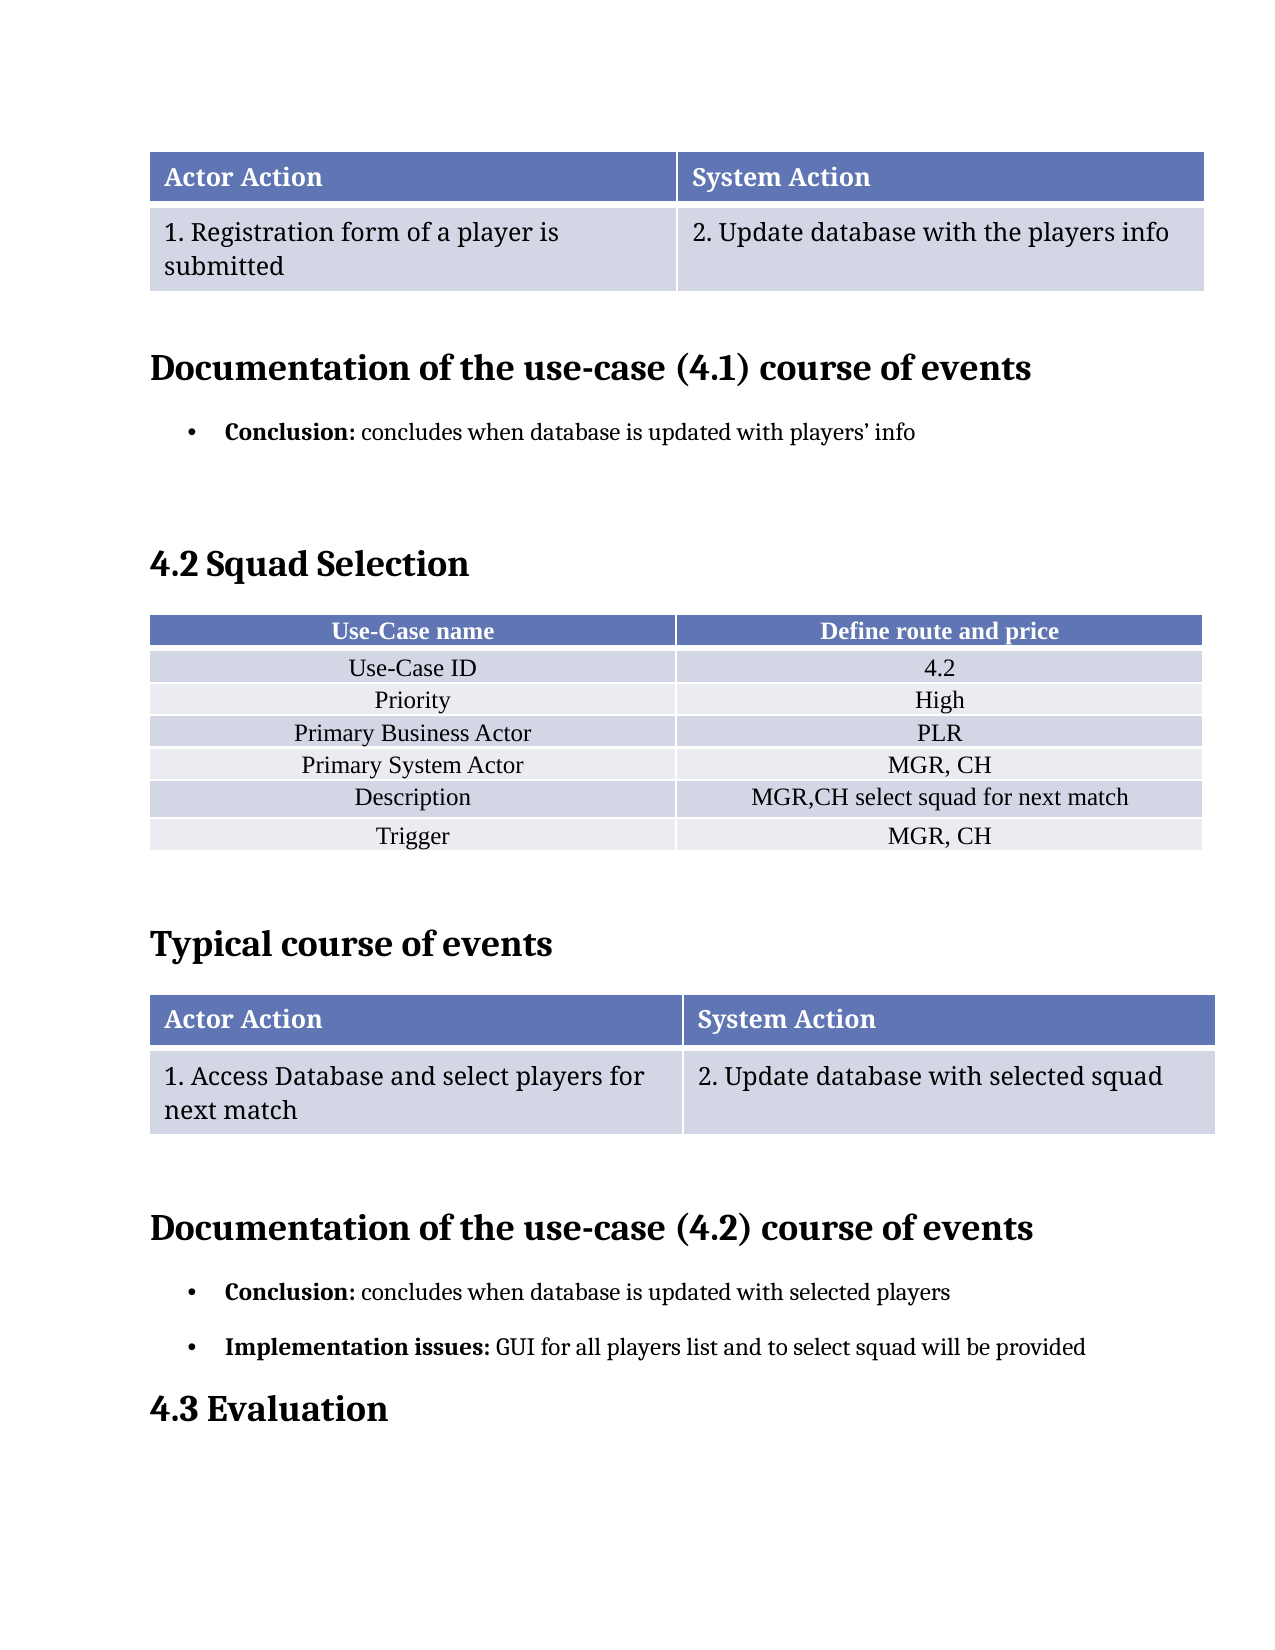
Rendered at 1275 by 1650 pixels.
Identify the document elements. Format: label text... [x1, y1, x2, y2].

table_cell 2. Update database with selected squad [684, 1051, 1215, 1134]
table_cell MGR,CH select squad for next match [677, 781, 1202, 817]
table_cell Priority [150, 684, 675, 714]
text Documentation of the use-case (4.1) course of events [150, 346, 1125, 389]
table_cell 1. Registration form of a player is submitted [150, 208, 676, 291]
list Implementation issues: GUI for all players list and to select squad will be provided [187, 1332, 1125, 1362]
table_header System Action [678, 152, 1204, 201]
list Conclusion: concludes when database is updated with selected players [187, 1277, 1125, 1307]
table_cell PLR [677, 716, 1202, 746]
table_header System Action [684, 995, 1215, 1045]
table_cell Description [150, 781, 675, 817]
table_header Define route and price [677, 615, 1202, 645]
table_header Use-Case name [150, 615, 675, 645]
table_header Actor Action [150, 995, 682, 1045]
table_cell Use-Case ID [150, 651, 675, 682]
table_cell 1. Access Database and select players for next match [150, 1051, 682, 1134]
table_cell High [677, 684, 1202, 714]
table_cell Primary System Actor [150, 749, 675, 779]
table_cell Trigger [150, 819, 675, 850]
table_cell 4.2 [677, 651, 1202, 682]
list Conclusion: concludes when database is updated with players’ info [187, 417, 1125, 447]
text Typical course of events [150, 922, 1125, 965]
text Documentation of the use-case (4.2) course of events [150, 1207, 1125, 1250]
table_cell MGR, CH [677, 749, 1202, 779]
text 4.3 Evaluation [150, 1387, 1125, 1430]
table_cell MGR, CH [677, 819, 1202, 850]
text 4.2 Squad Selection [150, 542, 1125, 585]
table_cell 2. Update database with the players info [678, 208, 1204, 291]
table_cell Primary Business Actor [150, 716, 675, 746]
table_header Actor Action [150, 152, 676, 201]
